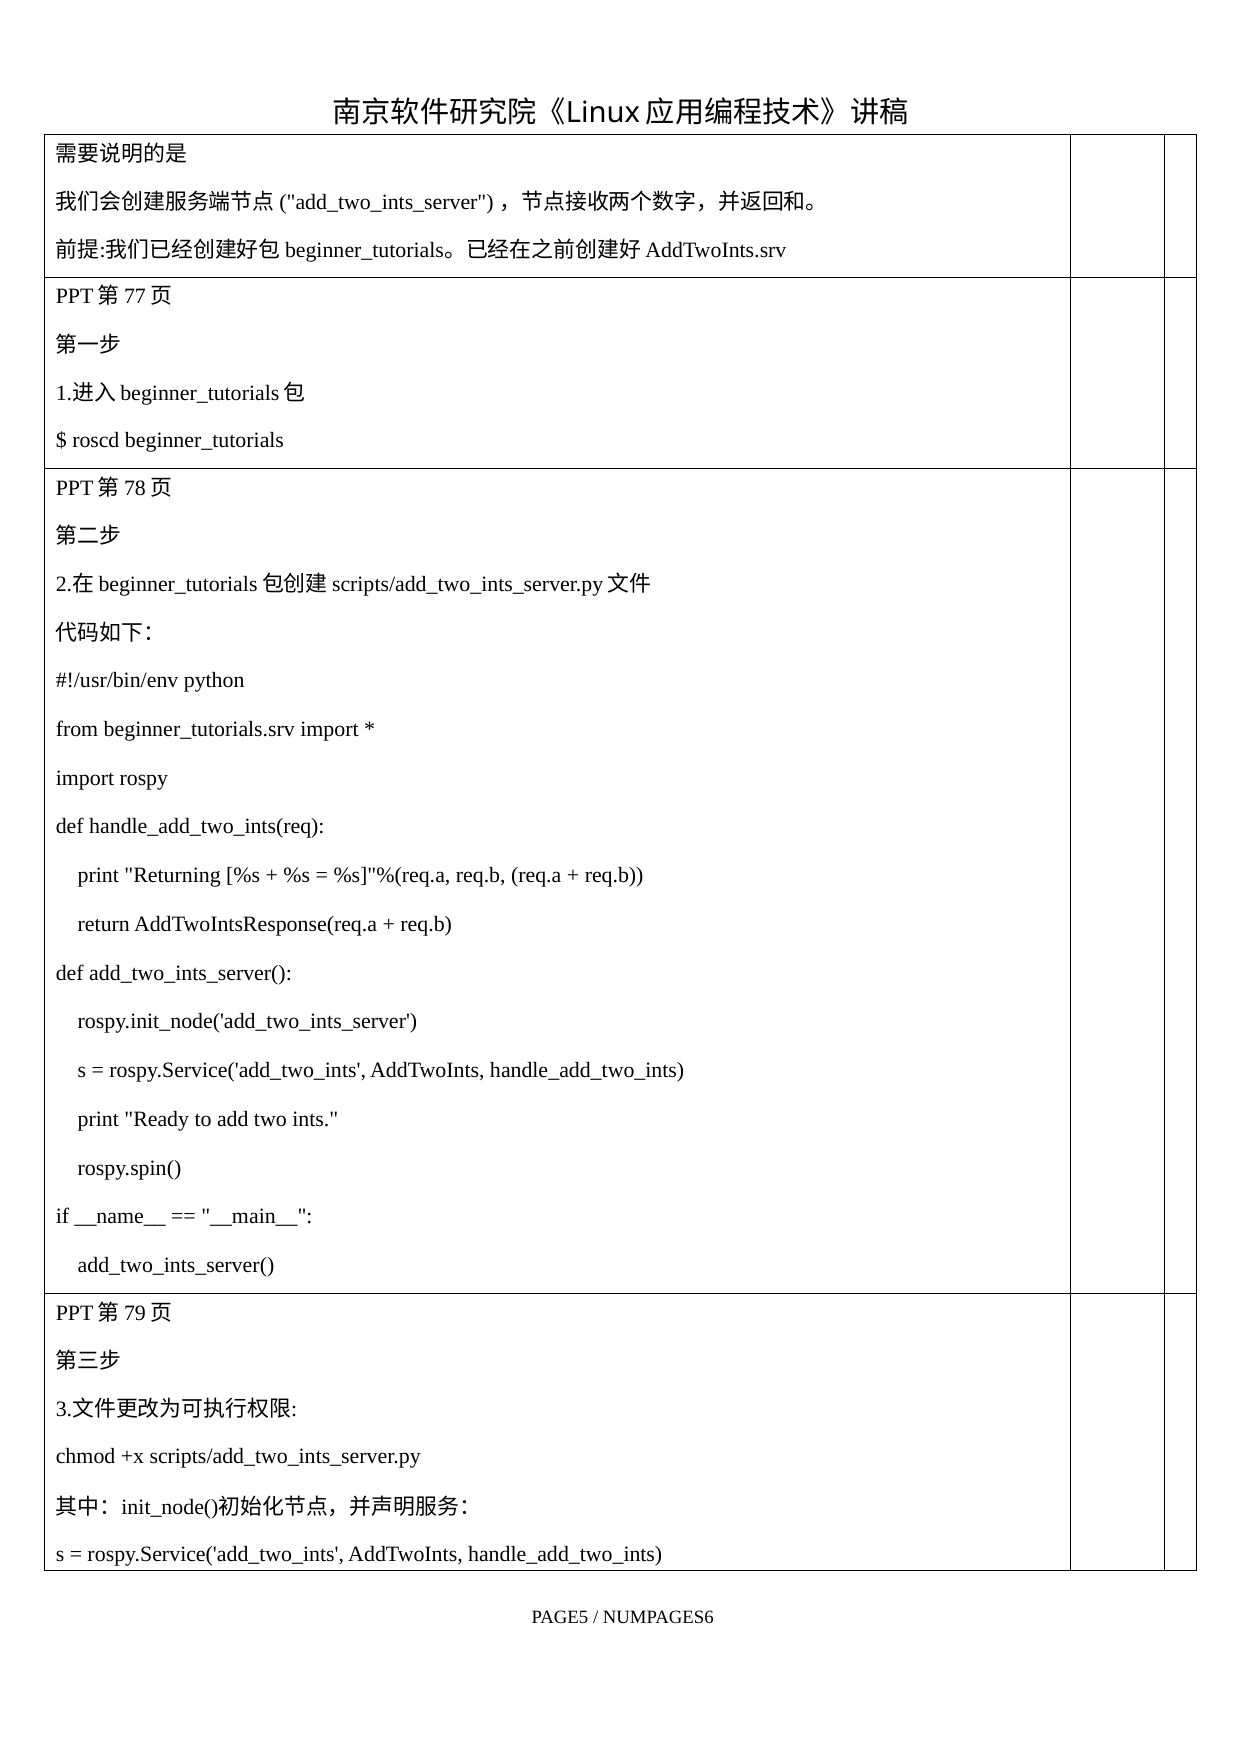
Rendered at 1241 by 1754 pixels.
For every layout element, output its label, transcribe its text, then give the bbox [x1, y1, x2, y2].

table_cell PPT第77页 第一步 1.进入beginner_tutorials包 $ roscd beginner_tutorials [45, 278, 1070, 468]
table_cell [1165, 1294, 1196, 1570]
table_cell [1071, 469, 1164, 1293]
table_cell [1071, 135, 1164, 277]
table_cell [45, 1294, 1070, 1570]
table_cell [1071, 278, 1164, 468]
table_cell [45, 135, 1070, 277]
table_cell [1071, 1294, 1164, 1570]
table_cell [1165, 278, 1196, 468]
table_cell [1165, 135, 1196, 277]
table_cell PPT第78页 第二步 2.在beginner_tutorials包创建scripts/add_two_ints_server.py文件 代码如下： #!/usr/bin/env python from beginner_tutorials.srv import * import rospy def handle_add_two_ints(req): print "Returning [%s + %s = %s]"%(req.a, req.b, (req.a + req.b)) return AddTwoIntsResponse(req.a + req.b) def add_two_ints_server(): rospy.init_node('add_two_ints_server') s = rospy.Service('add_two_ints', AddTwoInts, handle_add_two_ints) print "Ready to add two ints." rospy.spin() if __name__ == "__main__": add_two_ints_server() [45, 469, 1070, 1293]
table_cell [1165, 469, 1196, 1293]
